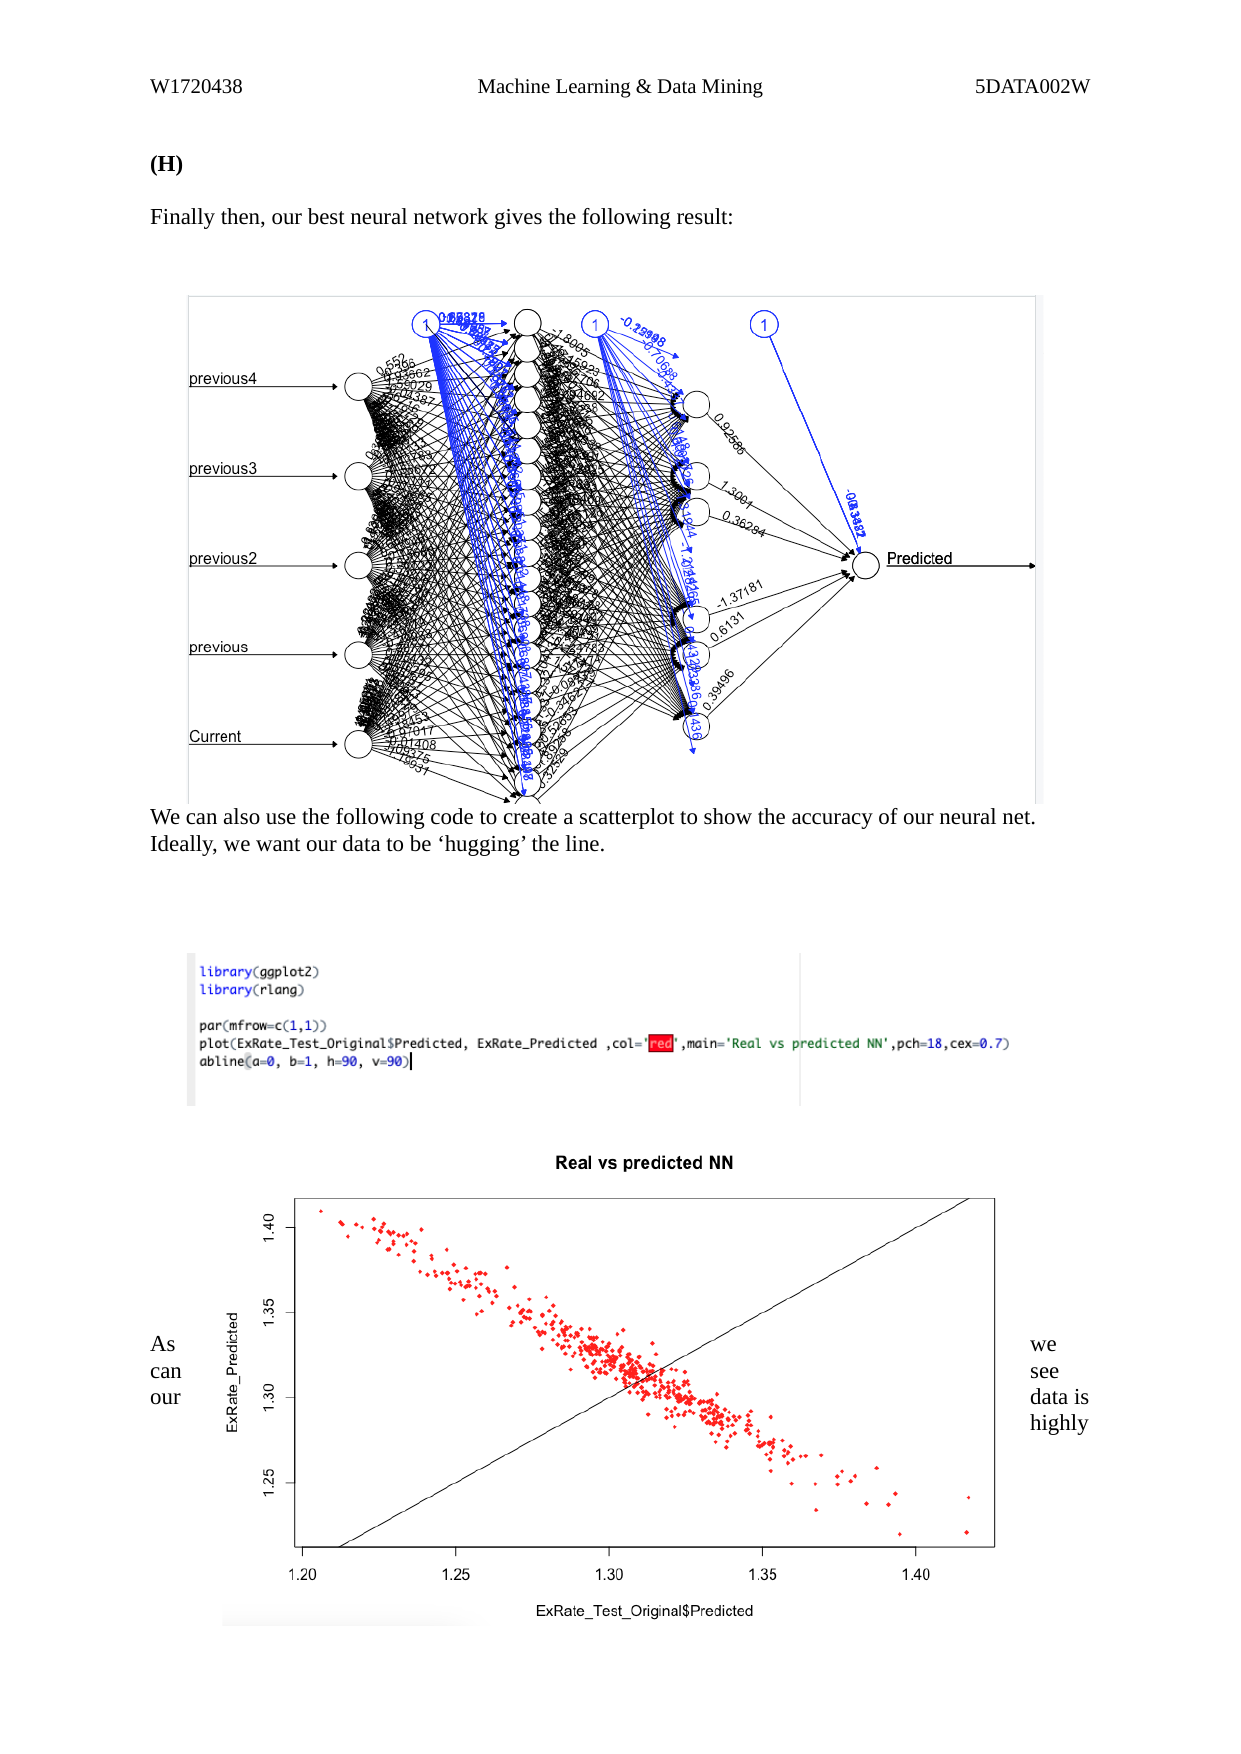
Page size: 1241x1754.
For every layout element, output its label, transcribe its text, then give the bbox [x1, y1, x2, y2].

picture [222, 1127, 1012, 1626]
text (H) [150, 150, 1090, 176]
text Finally then, our best neural network gives the following result: [150, 203, 1090, 229]
picture [186, 953, 1037, 1106]
picture [186, 295, 1044, 804]
